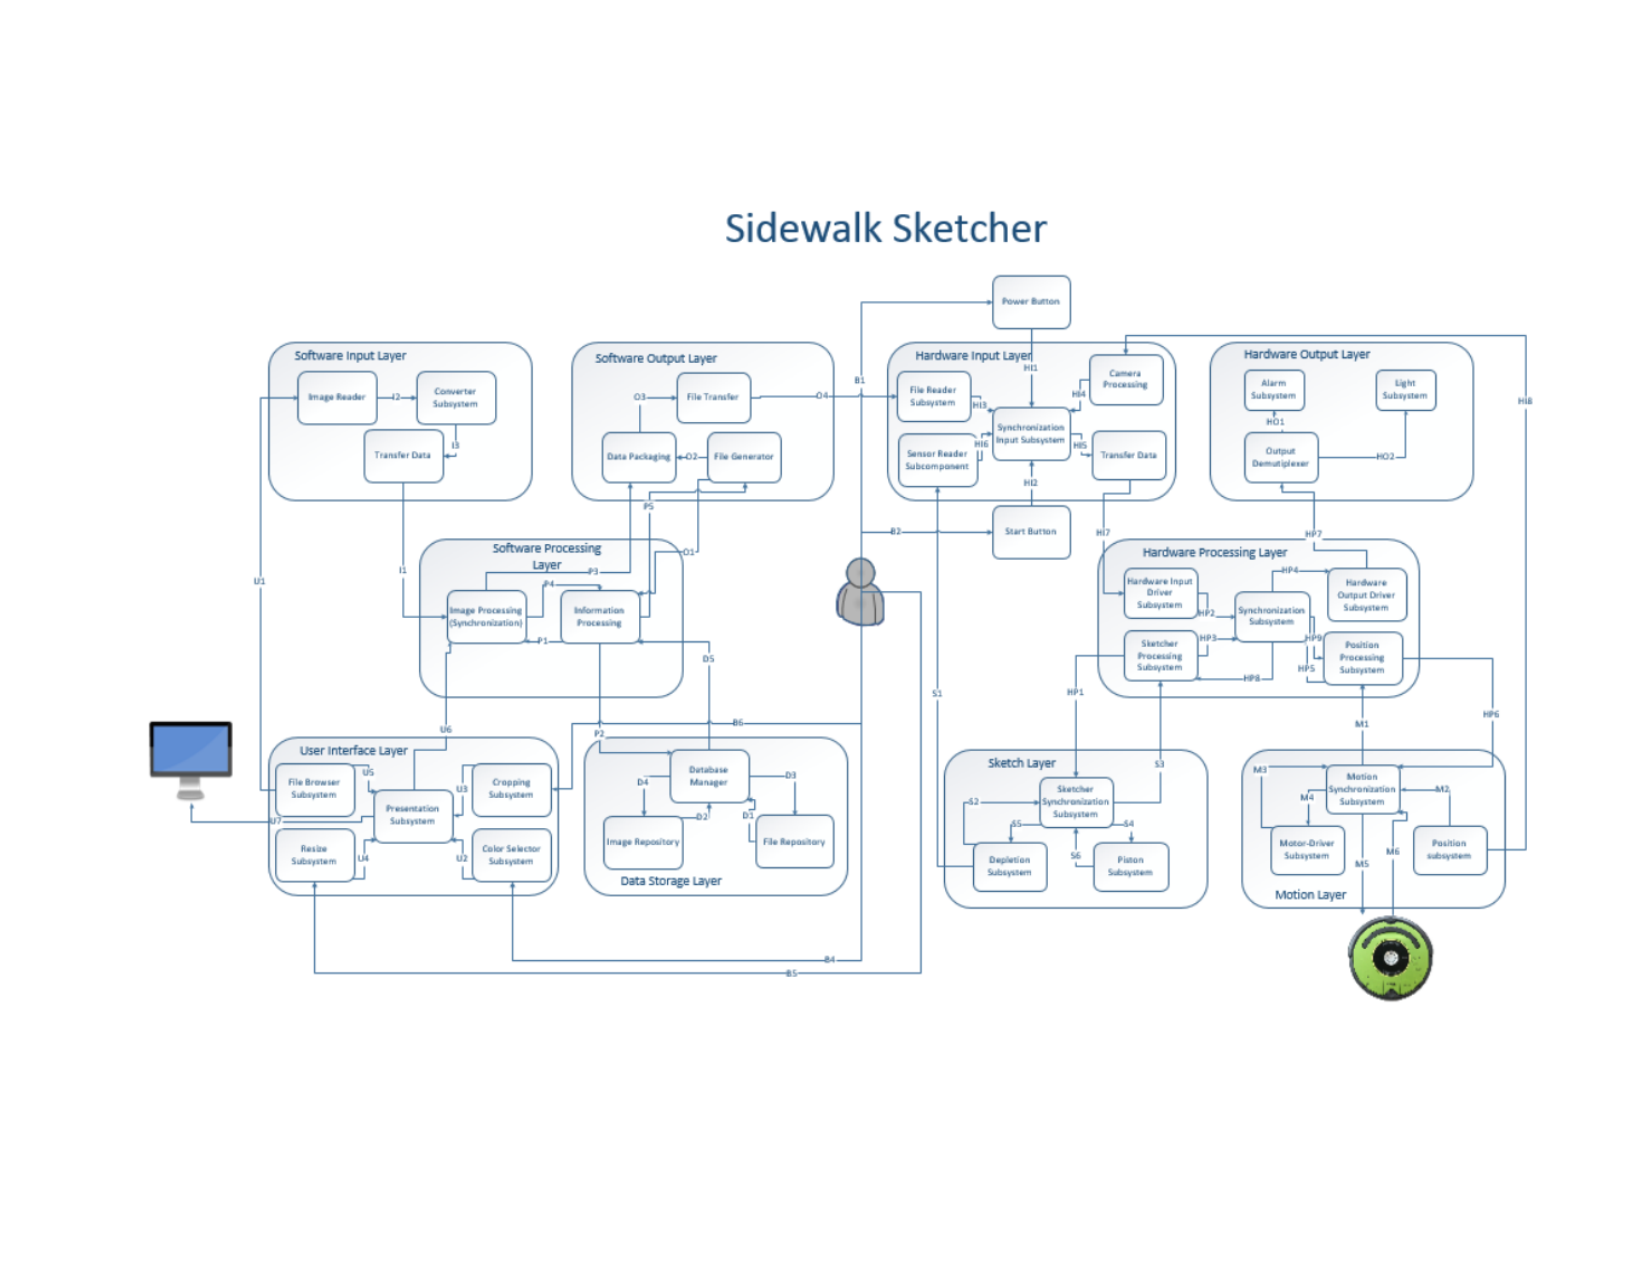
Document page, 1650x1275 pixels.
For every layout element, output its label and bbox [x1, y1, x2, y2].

picture [123, 177, 1573, 1034]
